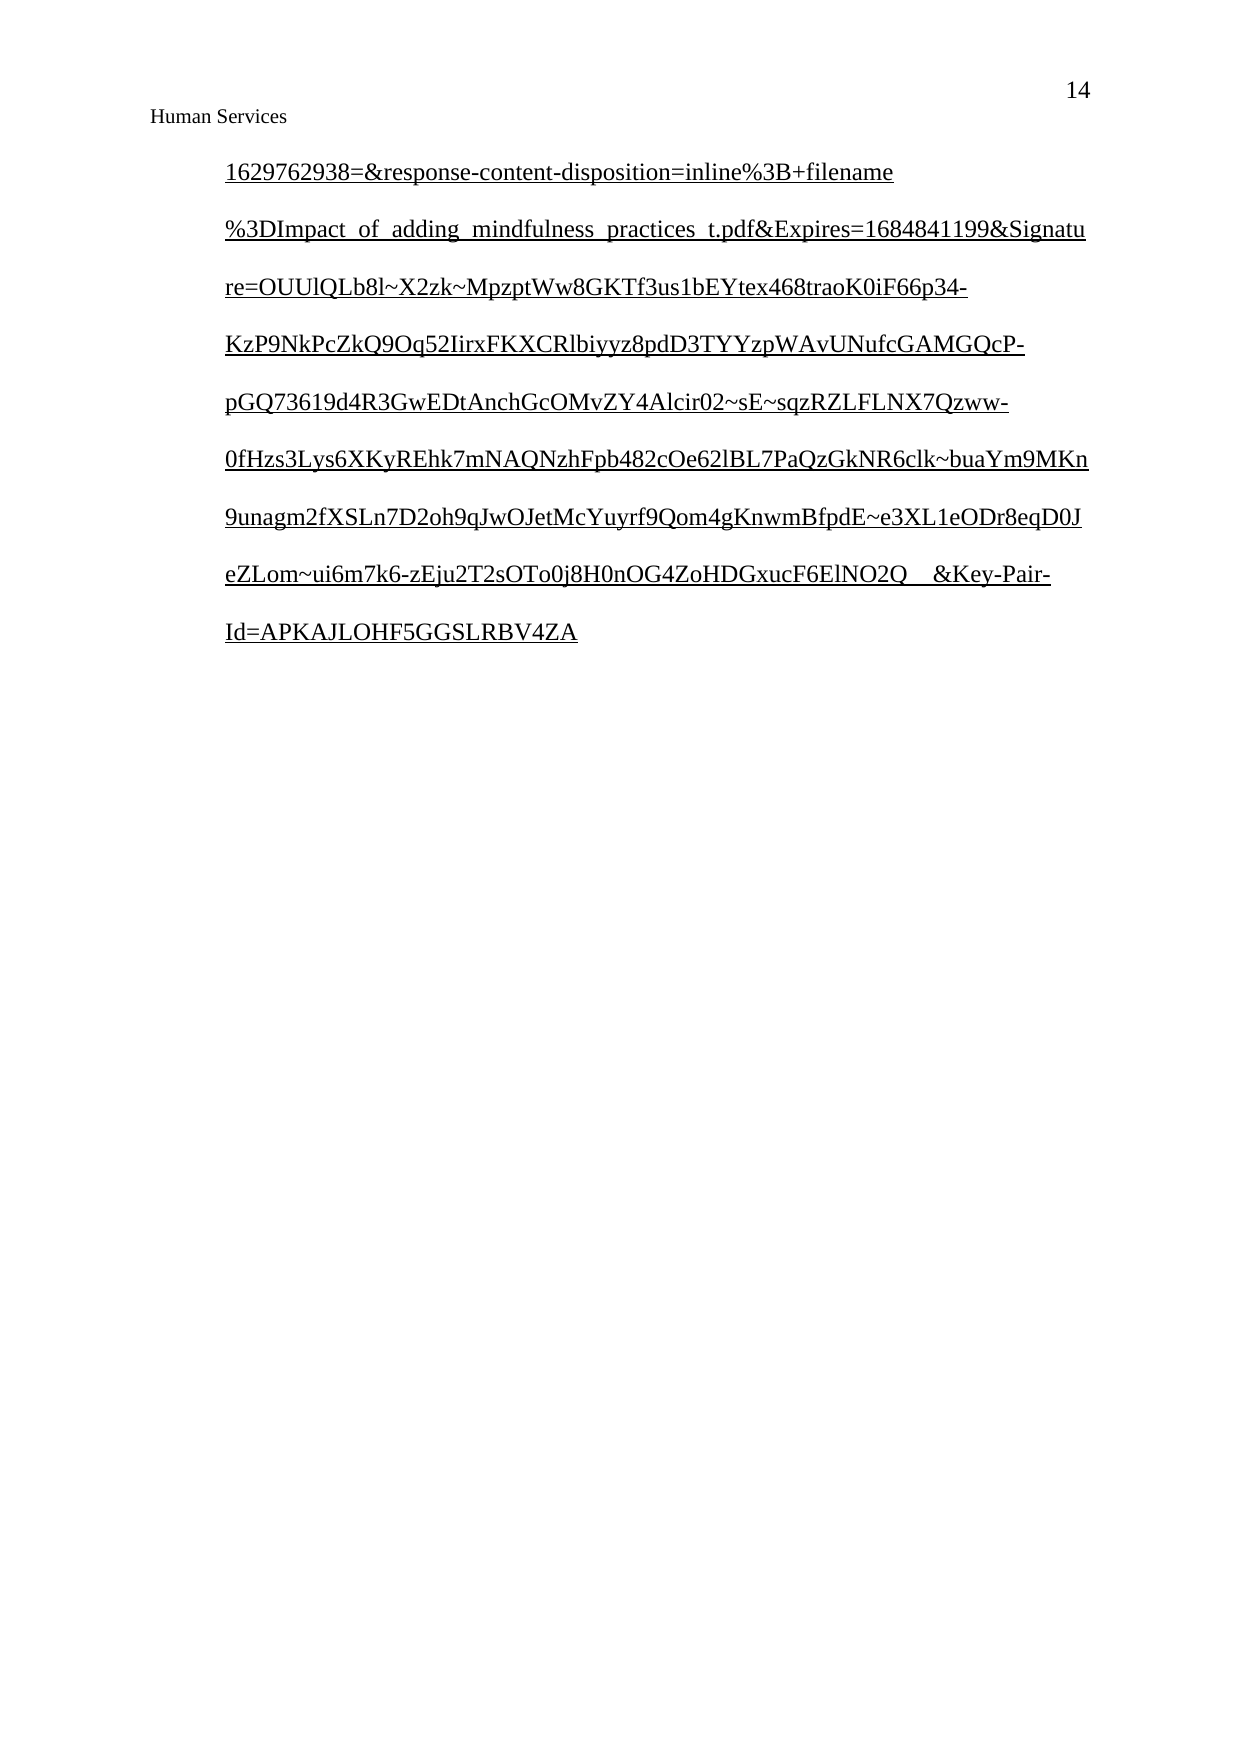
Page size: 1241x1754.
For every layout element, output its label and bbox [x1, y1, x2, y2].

text [150, 157, 1090, 645]
